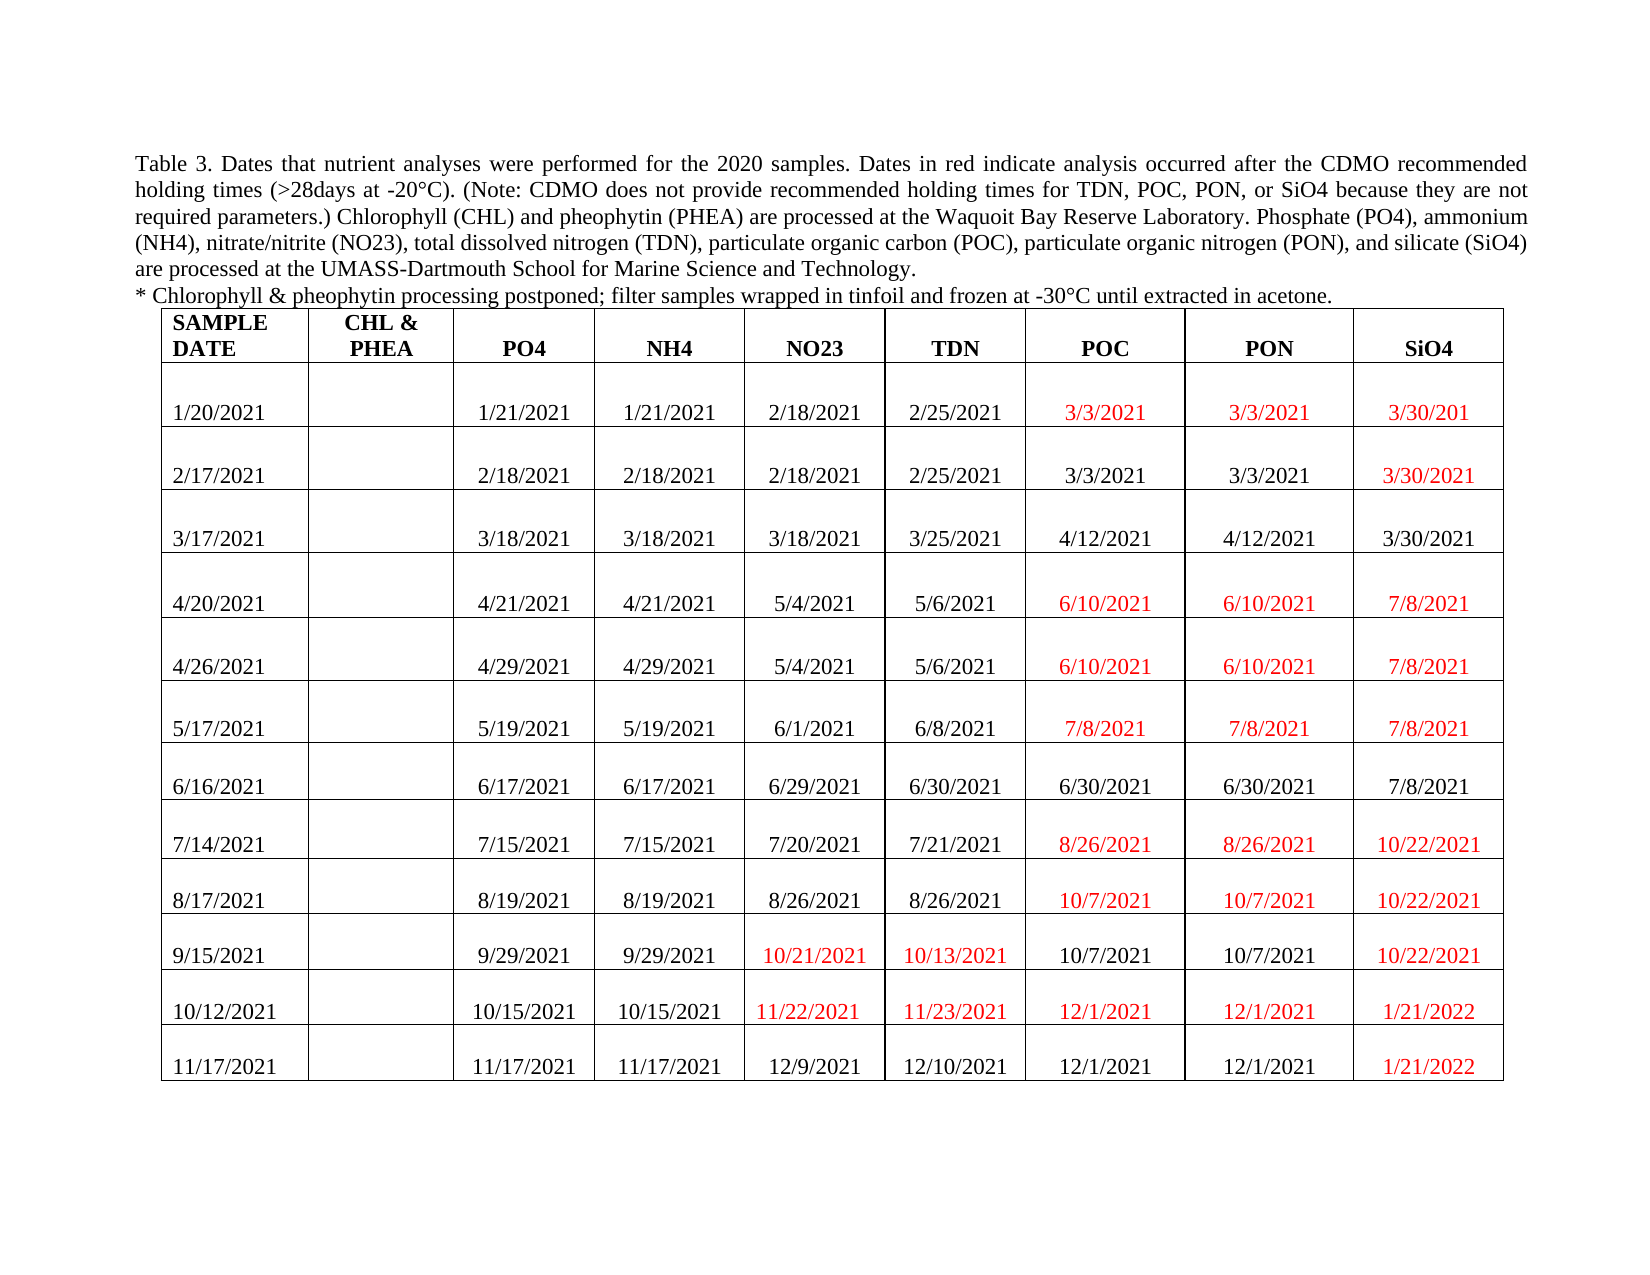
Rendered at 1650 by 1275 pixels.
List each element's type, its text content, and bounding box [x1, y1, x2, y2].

table_cell 3/18/2021 [745, 490, 884, 552]
table_cell 10/7/2021 [1186, 914, 1353, 969]
table_cell 6/30/2021 [886, 743, 1025, 799]
table_cell 12/1/2021 [1026, 970, 1184, 1024]
table_cell 12/9/2021 [745, 1025, 884, 1080]
table_cell 10/12/2021 [162, 970, 308, 1024]
table_header SAMPLE DATE [162, 309, 308, 362]
table_cell 11/23/2021 [886, 970, 1025, 1024]
table_cell 7/8/2021 [1354, 618, 1503, 680]
table_cell 10/7/2021 [1026, 859, 1184, 913]
table_cell 7/15/2021 [454, 800, 594, 858]
table_cell 11/22/2021 [745, 970, 884, 1024]
table_cell [309, 681, 453, 742]
table_cell 11/17/2021 [162, 1025, 308, 1080]
table_cell 1/20/2021 [162, 363, 308, 426]
table_cell 5/17/2021 [162, 681, 308, 742]
table_cell [309, 743, 453, 799]
table_cell 5/6/2021 [886, 553, 1025, 617]
table_cell 1/21/2022 [1354, 970, 1503, 1024]
table_cell 7/8/2021 [1186, 681, 1353, 742]
table_cell [309, 914, 453, 969]
table_cell 3/30/2021 [1354, 490, 1503, 552]
table_cell 6/10/2021 [1186, 553, 1353, 617]
table_cell 8/17/2021 [162, 859, 308, 913]
table_cell 10/7/2021 [1186, 859, 1353, 913]
table_cell [309, 800, 453, 858]
table_cell [309, 363, 453, 426]
table_cell [309, 427, 453, 489]
table_cell 5/19/2021 [595, 681, 744, 742]
table_cell 6/30/2021 [1026, 743, 1184, 799]
table_cell 6/10/2021 [1026, 553, 1184, 617]
table_cell 11/17/2021 [454, 1025, 594, 1080]
table_cell 7/15/2021 [595, 800, 744, 858]
table_cell 2/18/2021 [595, 427, 744, 489]
table_cell 6/8/2021 [886, 681, 1025, 742]
table_cell 7/8/2021 [1354, 681, 1503, 742]
table_cell 3/3/2021 [1186, 427, 1353, 489]
table_cell 9/29/2021 [595, 914, 744, 969]
table_cell 6/30/2021 [1186, 743, 1353, 799]
table_cell 4/26/2021 [162, 618, 308, 680]
table_cell 3/30/201 [1354, 363, 1503, 426]
table_cell 3/18/2021 [595, 490, 744, 552]
table_cell 12/1/2021 [1186, 1025, 1353, 1080]
table_cell 10/21/2021 [745, 914, 884, 969]
table_cell 6/10/2021 [1186, 618, 1353, 680]
table_cell [309, 1025, 453, 1080]
table_cell 2/25/2021 [886, 363, 1025, 426]
table_cell 3/3/2021 [1026, 427, 1184, 489]
table_cell [309, 970, 453, 1024]
table_cell 4/29/2021 [595, 618, 744, 680]
table_cell 4/12/2021 [1026, 490, 1184, 552]
table_cell 4/12/2021 [1186, 490, 1353, 552]
table_cell 9/15/2021 [162, 914, 308, 969]
table_cell [309, 618, 453, 680]
table_cell 6/10/2021 [1026, 618, 1184, 680]
table_cell 11/17/2021 [595, 1025, 744, 1080]
table_header NO23 [745, 309, 884, 362]
table_cell 8/26/2021 [886, 859, 1025, 913]
text * Chlorophyll & pheophytin processing postponed; filter samples wrapped in tinfoil and frozen at -30°C until extracted in acetone. [135, 282, 1530, 308]
table_cell 5/19/2021 [454, 681, 594, 742]
table_cell 2/17/2021 [162, 427, 308, 489]
table_header CHL & PHEA [309, 309, 453, 362]
table_cell 8/19/2021 [454, 859, 594, 913]
table_cell 8/19/2021 [595, 859, 744, 913]
table_cell 3/25/2021 [886, 490, 1025, 552]
table_header POC [1026, 309, 1184, 362]
table_cell 1/21/2021 [595, 363, 744, 426]
table_cell [309, 553, 453, 617]
table_cell 3/3/2021 [1026, 363, 1184, 426]
table_cell [309, 859, 453, 913]
table_header SiO4 [1354, 309, 1503, 362]
table_cell 4/21/2021 [454, 553, 594, 617]
table_cell 12/1/2021 [1186, 970, 1353, 1024]
table_cell 7/20/2021 [745, 800, 884, 858]
table_cell 8/26/2021 [1186, 800, 1353, 858]
table_cell 2/18/2021 [454, 427, 594, 489]
table_cell 6/1/2021 [745, 681, 884, 742]
text Table 3. Dates that nutrient analyses were performed for the 2020 samples. Dates in red indicate analysis occurred after the CDMO recommended holding times (>28days at -20°C). (Note: CDMO does not provide recommended holding times for TDN, POC, PON, or SiO4 because they are not required parameters.) Chlorophyll (CHL) and pheophytin (PHEA) are processed at the Waquoit Bay Reserve Laboratory. Phosphate (PO4), ammonium (NH4), nitrate/nitrite (NO23), total dissolved nitrogen (TDN), particulate organic carbon (POC), particulate organic nitrogen (PON), and silicate (SiO4) are processed at the UMASS-Dartmouth School for Marine Science and Technology. [135, 150, 1530, 282]
table_cell 5/6/2021 [886, 618, 1025, 680]
table_cell 6/17/2021 [595, 743, 744, 799]
table_cell 3/18/2021 [454, 490, 594, 552]
table_cell 3/3/2021 [1186, 363, 1353, 426]
table_cell 4/29/2021 [454, 618, 594, 680]
table_cell 5/4/2021 [745, 553, 884, 617]
table_header TDN [886, 309, 1025, 362]
table_cell 8/26/2021 [745, 859, 884, 913]
table_cell 10/22/2021 [1354, 914, 1503, 969]
table_cell 9/29/2021 [454, 914, 594, 969]
table_header PO4 [454, 309, 594, 362]
table_cell 10/15/2021 [454, 970, 594, 1024]
table_cell 5/4/2021 [745, 618, 884, 680]
table_cell 1/21/2021 [454, 363, 594, 426]
table_cell 2/25/2021 [886, 427, 1025, 489]
table_cell 4/21/2021 [595, 553, 744, 617]
table_cell 12/1/2021 [1026, 1025, 1184, 1080]
table_cell 7/14/2021 [162, 800, 308, 858]
table_cell 10/7/2021 [1026, 914, 1184, 969]
table_cell 1/21/2022 [1354, 1025, 1503, 1080]
table_cell 2/18/2021 [745, 427, 884, 489]
table_cell 7/8/2021 [1354, 553, 1503, 617]
table_cell 8/26/2021 [1026, 800, 1184, 858]
table_cell 6/17/2021 [454, 743, 594, 799]
table_cell [309, 490, 453, 552]
table_header NH4 [595, 309, 744, 362]
table_cell 3/30/2021 [1354, 427, 1503, 489]
table_cell 7/8/2021 [1354, 743, 1503, 799]
table_cell 6/16/2021 [162, 743, 308, 799]
table_cell 6/29/2021 [745, 743, 884, 799]
table_cell 10/15/2021 [595, 970, 744, 1024]
table_cell 10/22/2021 [1354, 859, 1503, 913]
table_cell 10/13/2021 [886, 914, 1025, 969]
table_cell 3/17/2021 [162, 490, 308, 552]
table_header PON [1186, 309, 1353, 362]
table_cell 10/22/2021 [1354, 800, 1503, 858]
table_cell 12/10/2021 [886, 1025, 1025, 1080]
table_cell 4/20/2021 [162, 553, 308, 617]
table_cell 7/21/2021 [886, 800, 1025, 858]
table_cell 2/18/2021 [745, 363, 884, 426]
table_cell 7/8/2021 [1026, 681, 1184, 742]
